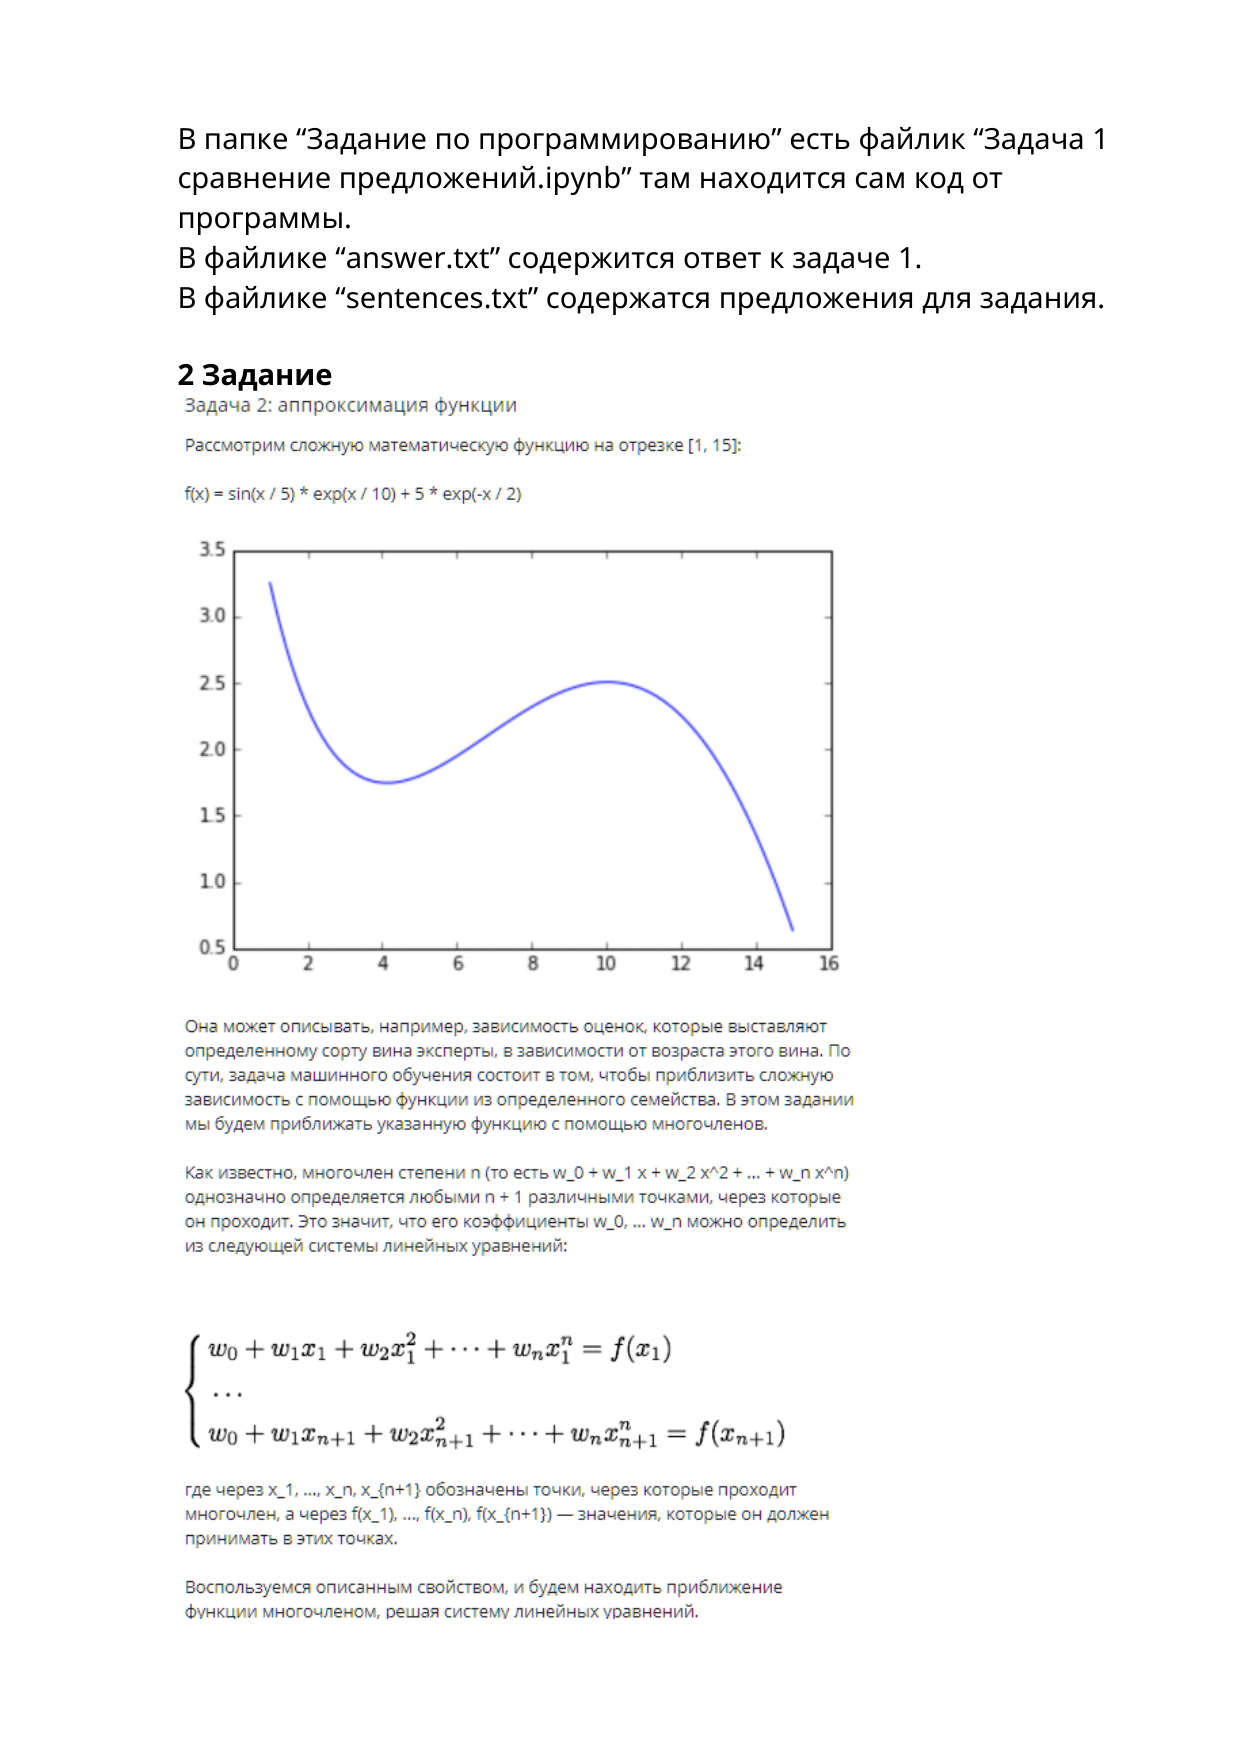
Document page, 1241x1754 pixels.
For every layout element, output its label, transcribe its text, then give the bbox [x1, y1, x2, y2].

picture [177, 393, 867, 1619]
subtitle В папке “Задание по программированию” есть файлик “Задача 1 сравнение предложений.ipynb” там находится сам код от программы. В файлике “answer.txt” содержится ответ к задаче 1. В файлике “sentences.txt” содержатся предложения для задания. [177, 118, 1152, 317]
